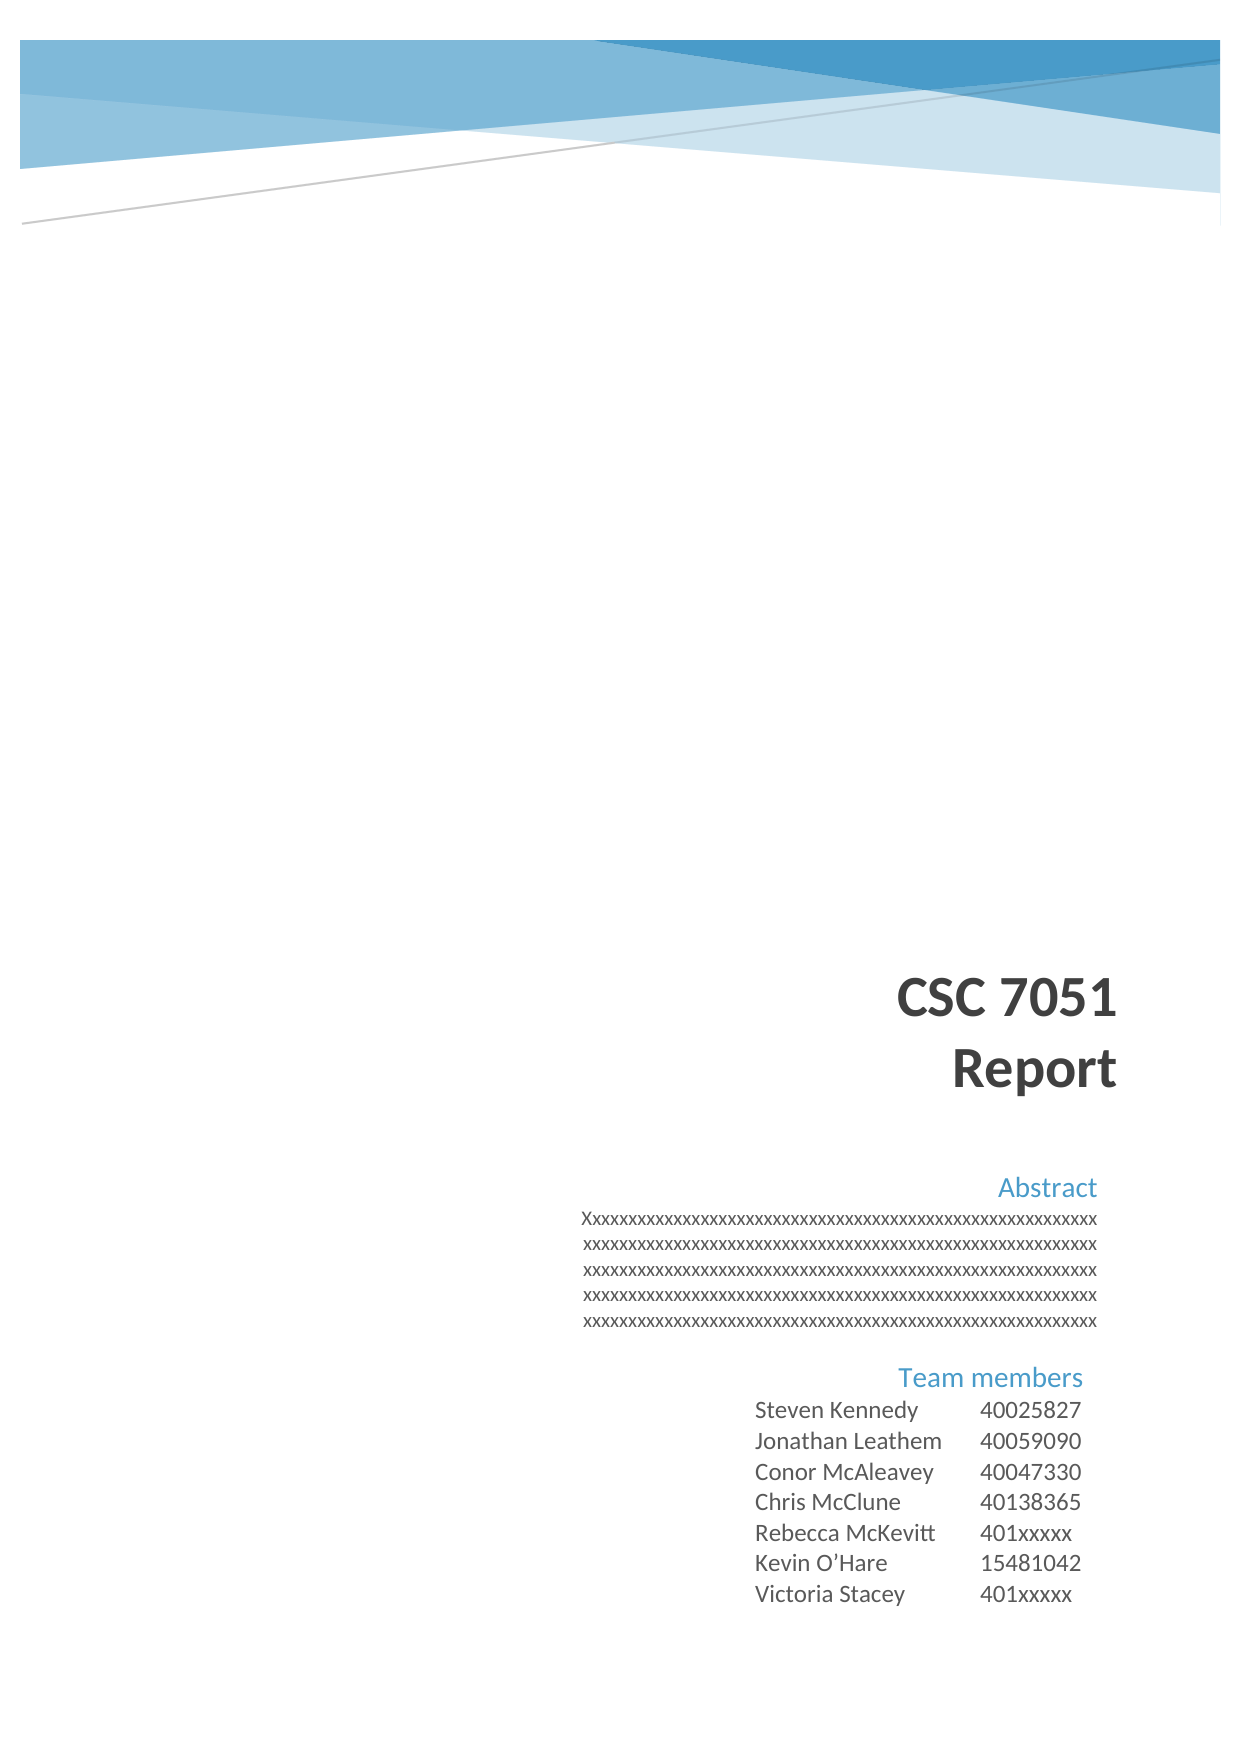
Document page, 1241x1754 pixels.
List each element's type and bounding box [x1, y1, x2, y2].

picture [20, 40, 1221, 240]
